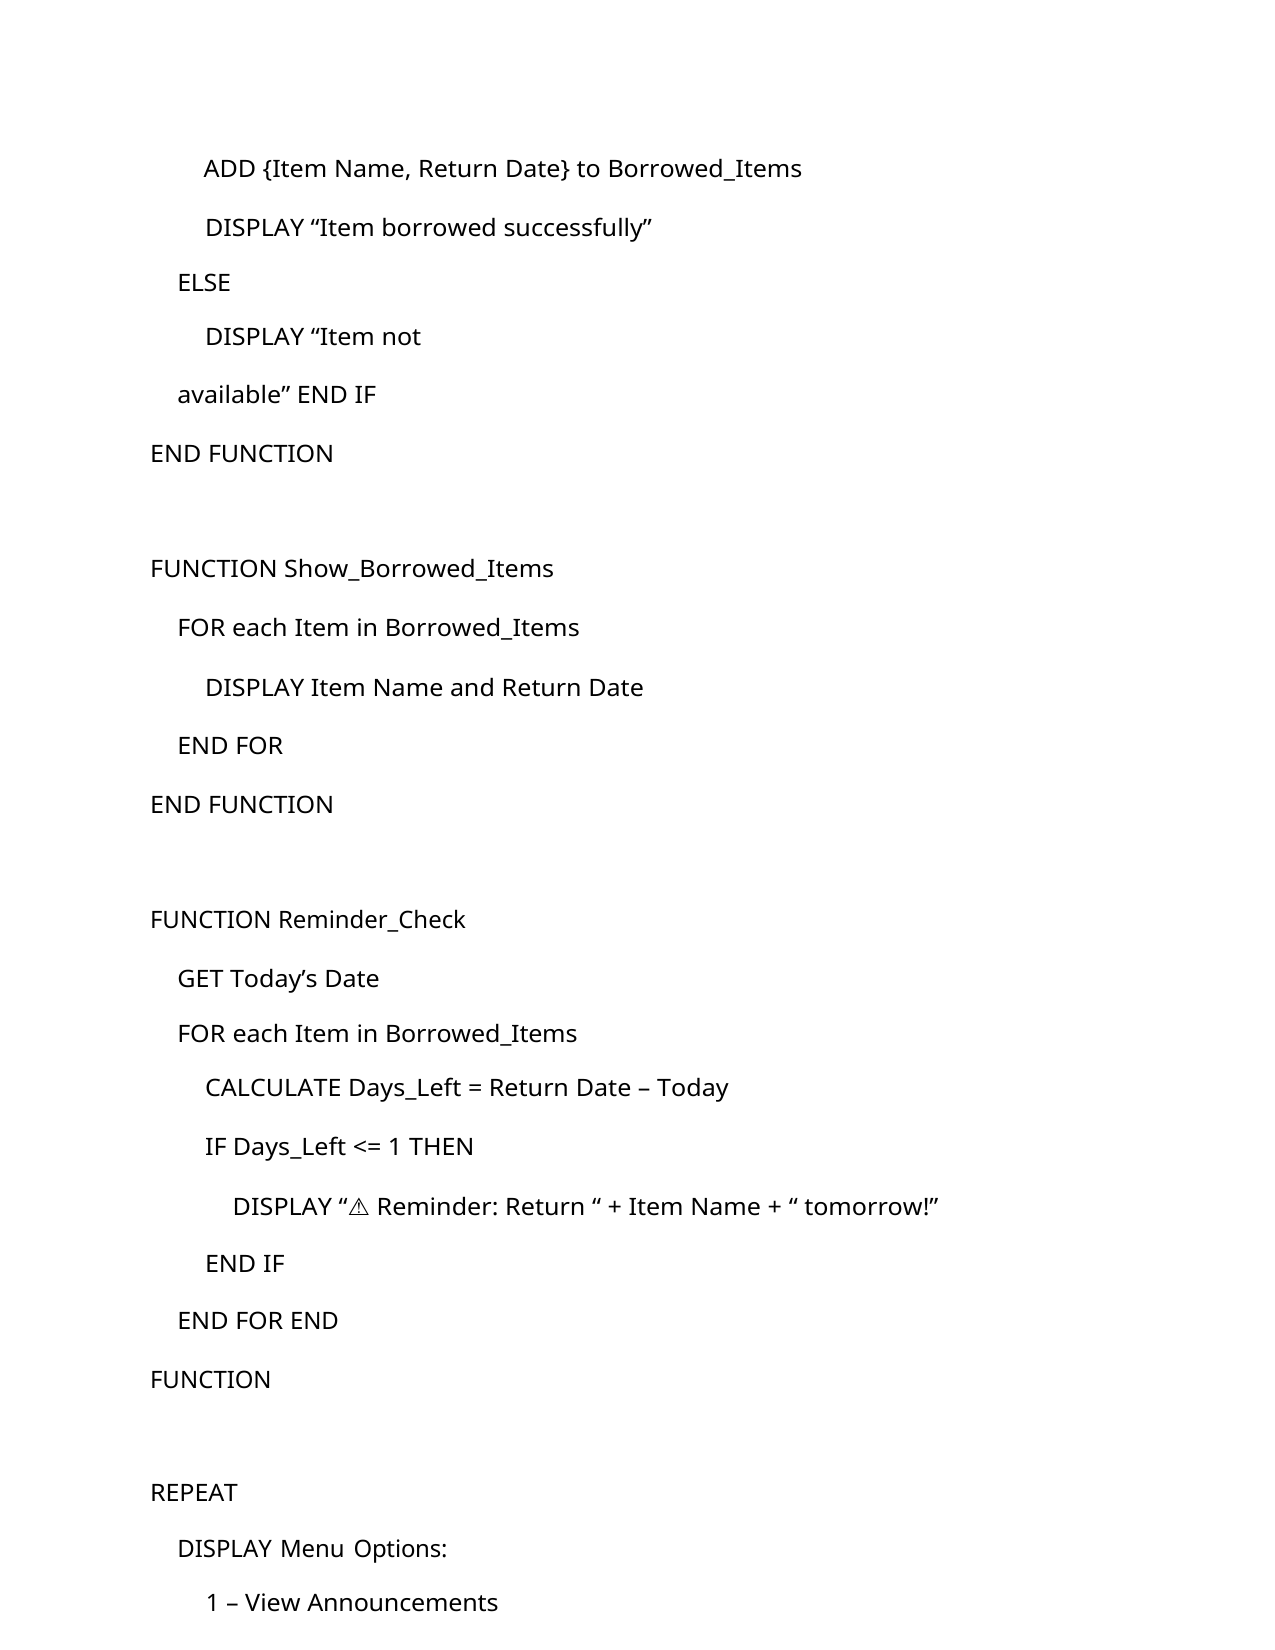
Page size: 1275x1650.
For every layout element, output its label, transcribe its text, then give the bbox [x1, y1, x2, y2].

subtitle END FUNCTION [150, 788, 1125, 821]
text DISPLAY “⚠ Reminder: Return “ + Item Name + “ tomorrow!” END IF [205, 1189, 967, 1279]
subtitle END FUNCTION [150, 437, 1125, 470]
text REPEAT [150, 1476, 1125, 1509]
list – View Announcements [206, 1586, 1125, 1619]
text DISPLAY Item Name and Return Date END FOR [177, 670, 675, 762]
subtitle ELSE [177, 269, 1125, 297]
subtitle END FOR END FUNCTION [150, 1303, 339, 1395]
text CALCULATE Days_Left = Return Date – Today IF Days_Left <= 1 THEN [205, 1071, 741, 1163]
text FUNCTION Reminder_Check GET Today’s Date [150, 903, 479, 995]
text ADD {Item Name, Return Date} to Borrowed_Items DISPLAY “Item borrowed successfully” [203, 152, 866, 243]
text DISPLAY Menu Options: [177, 1532, 1125, 1564]
text FOR each Item in Borrowed_Items [177, 1021, 1125, 1048]
text FUNCTION Show_Borrowed_Items FOR each Item in Borrowed_Items [150, 552, 580, 644]
text DISPLAY “Item not available” END IF [177, 319, 529, 411]
